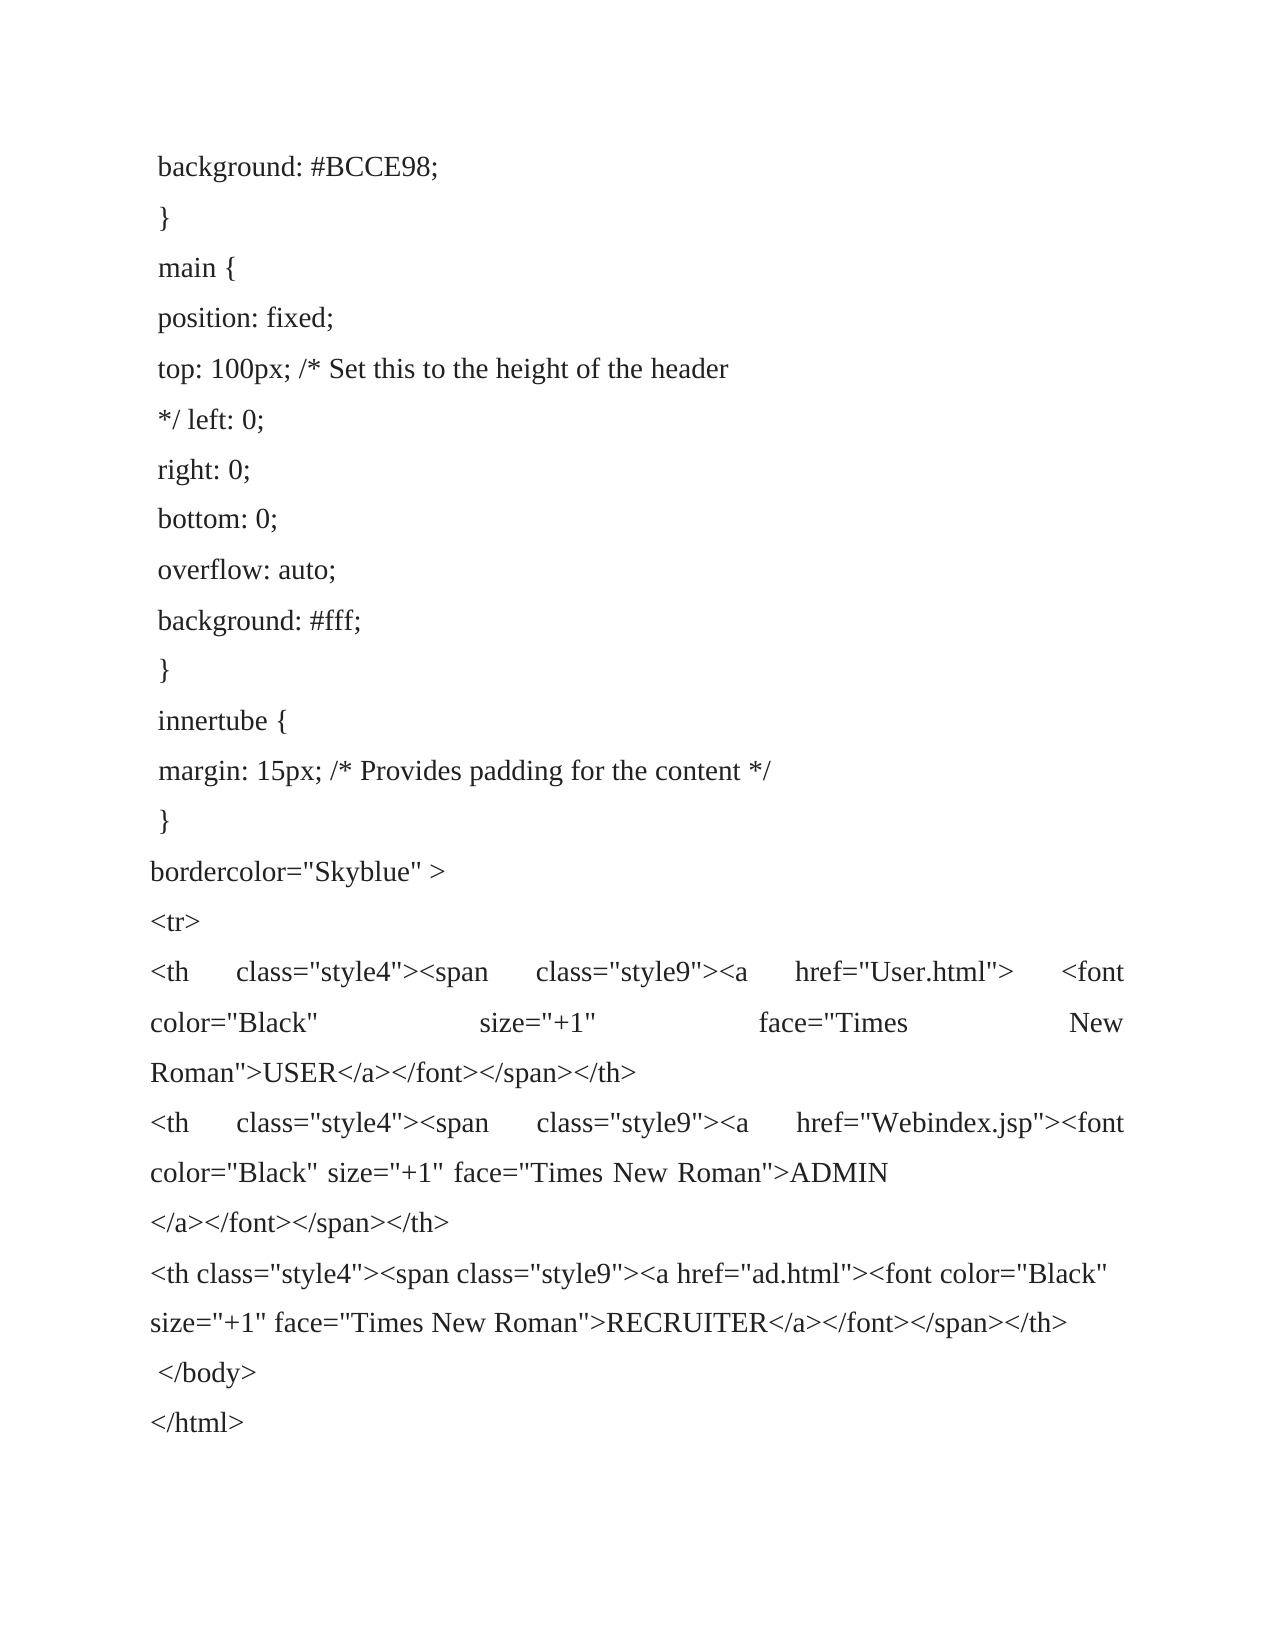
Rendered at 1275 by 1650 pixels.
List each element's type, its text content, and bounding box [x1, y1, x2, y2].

text } [157, 653, 1248, 686]
text <th class="style4"><span class="style9"><a href="User.html"> <font color="Black" size="+1" face="Times New Roman">USER</a></font></span></th> [150, 954, 1124, 1089]
text } [157, 200, 1248, 233]
text </html> [150, 1406, 1248, 1439]
text </body> [157, 1356, 1248, 1389]
text top: 100px; /* Set this to the height of the header */ left: 0; [157, 351, 757, 435]
text margin: 15px; /* Provides padding for the content */ [158, 753, 1248, 786]
text <th class="style4"><span class="style9"><a href="ad.html"><font color="Black" size="+1" face="Times New Roman">RECRUITER</a></font></span></th> [150, 1256, 1147, 1339]
text <th class="style4"><span class="style9"><a href="Webindex.jsp"><font color="Black" size="+1" face="Times New Roman">ADMIN [150, 1106, 1124, 1189]
text right: 0; [157, 452, 1248, 486]
text bottom: 0; overflow: auto; background: #fff; [157, 501, 362, 636]
text <tr> [150, 904, 1248, 937]
text bordercolor="Skyblue" > [150, 854, 1248, 887]
text innertube { [157, 703, 1248, 736]
text </a></font></span></th> [150, 1205, 1248, 1239]
text } [157, 803, 1248, 837]
text main { position: fixed; [157, 250, 335, 334]
text background: #BCCE98; [157, 149, 1248, 183]
